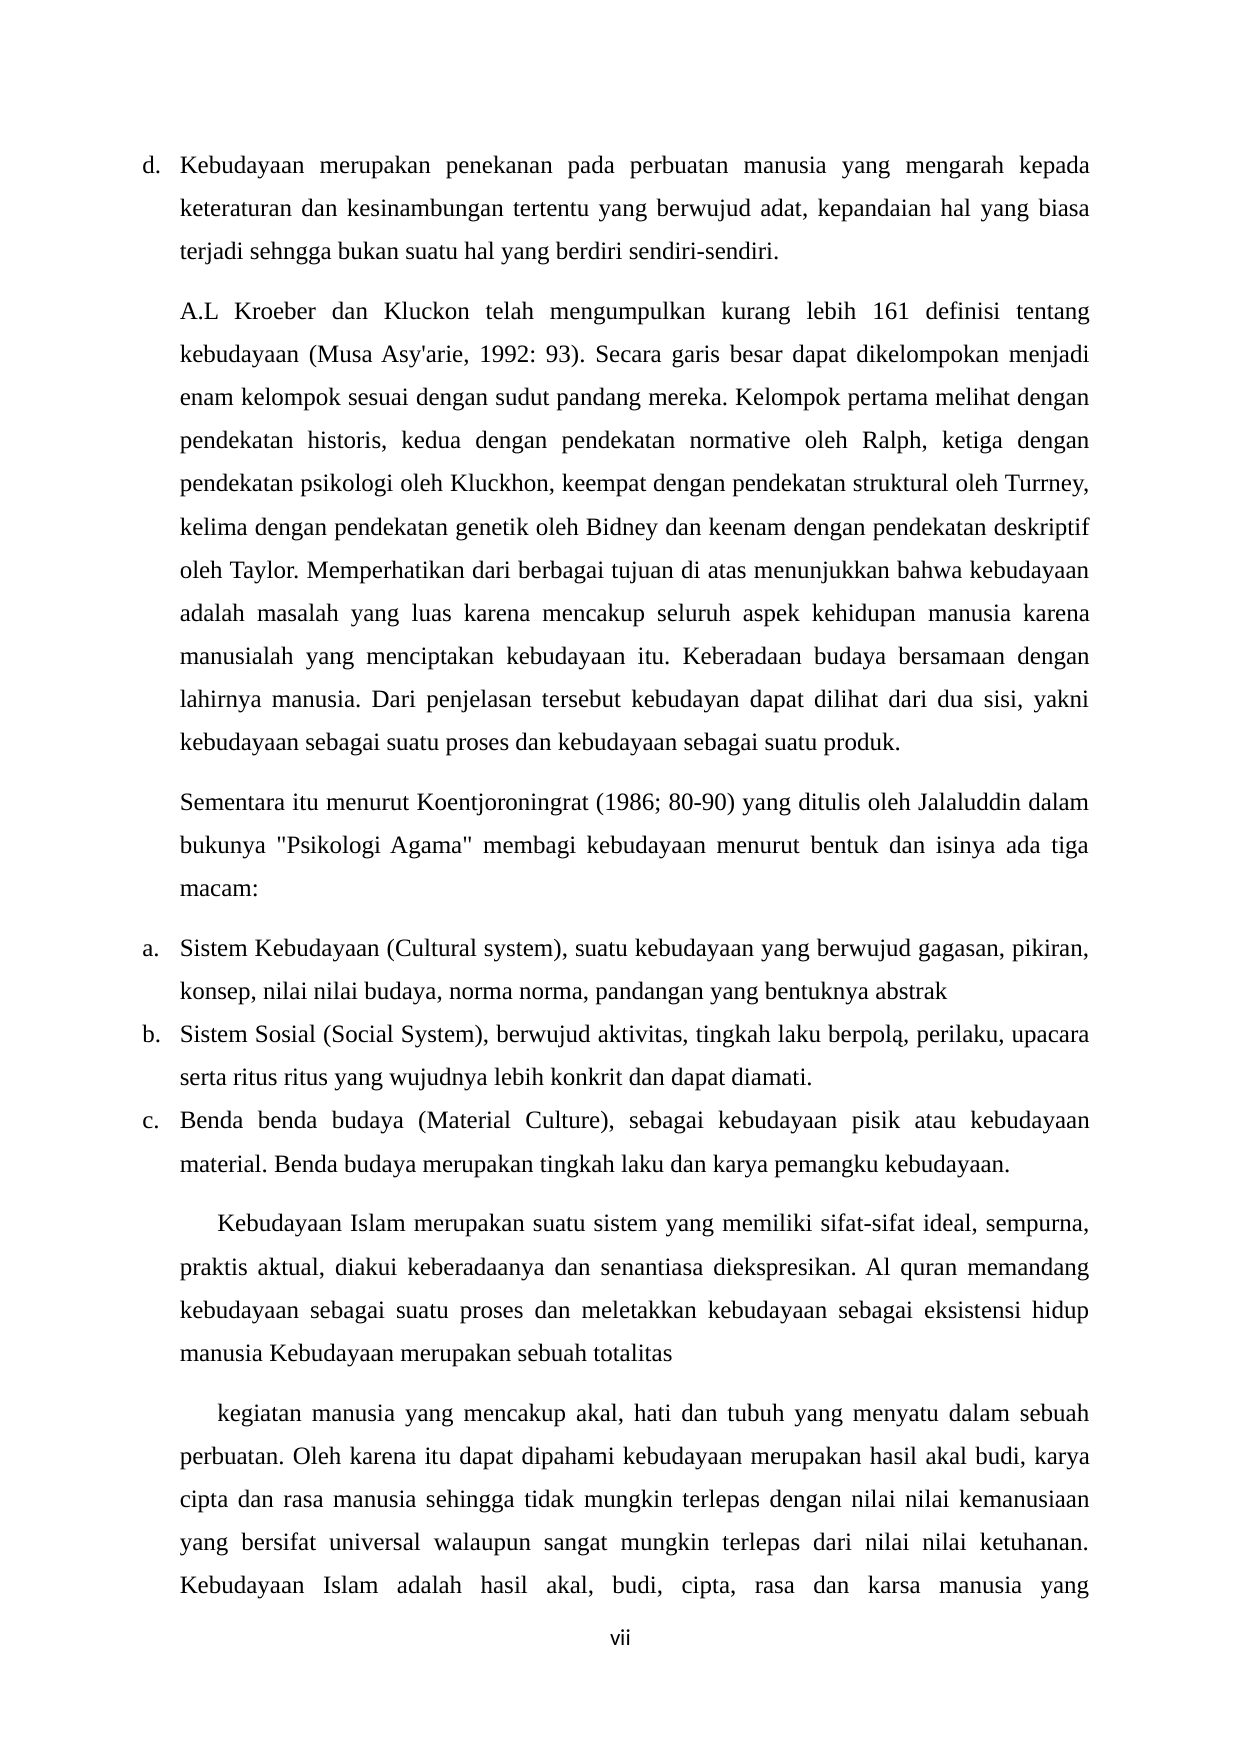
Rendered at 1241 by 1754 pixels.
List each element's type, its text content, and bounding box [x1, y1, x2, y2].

list Sistem Kebudayaan (Cultural system), suatu kebudayaan yang berwujud gagasan, pikiran, konsep, nilai nilai budaya, norma norma, pandangan yang bentuknya abstrak [142, 933, 1090, 1005]
text Sementara itu menurut Koentjoroningrat (1986; 80-90) yang ditulis oleh Jalaluddin dalam bukunya "Psikologi Agama" membagi kebudayaan menurut bentuk dan isinya ada tiga macam: [179, 787, 1090, 902]
text A.L Kroeber dan Kluckon telah mengumpulkan kurang lebih 161 definisi tentang kebudayaan (Musa Asy'arie, 1992: 93). Secara garis besar dapat dikelompokan menjadi enam kelompok sesuai dengan sudut pandang mereka. Kelompok pertama melihat dengan pendekatan historis, kedua dengan pendekatan normative oleh Ralph, ketiga dengan pendekatan psikologi oleh Kluckhon, keempat dengan pendekatan struktural oleh Turrney, kelima dengan pendekatan genetik oleh Bidney dan keenam dengan pendekatan deskriptif oleh Taylor. Memperhatikan dari berbagai tujuan di atas menunjukkan bahwa kebudayaan adalah masalah yang luas karena mencakup seluruh aspek kehidupan manusia karena manusialah yang menciptakan kebudayaan itu. Keberadaan budaya bersamaan dengan lahirnya manusia. Dari penjelasan tersebut kebudayan dapat dilihat dari dua sisi, yakni kebudayaan sebagai suatu proses dan kebudayaan sebagai suatu produk. [179, 296, 1090, 756]
list Kebudayaan merupakan penekanan pada perbuatan manusia yang mengarah kepada keteraturan dan kesinambungan tertentu yang berwujud adat, kepandaian hal yang biasa terjadi sehngga bukan suatu hal yang berdiri sendiri-sendiri. [142, 150, 1090, 265]
list Benda benda budaya (Material Culture), sebagai kebudayaan pisik atau kebudayaan material. Benda budaya merupakan tingkah laku dan karya pemangku kebudayaan. [142, 1106, 1090, 1177]
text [179, 1398, 1090, 1599]
list Sistem Sosial (Social System), berwujud aktivitas, tingkah laku berpolą, perilaku, upacara serta ritus ritus yang wujudnya lebih konkrit dan dapat diamati. [142, 1019, 1090, 1091]
text Kebudayaan Islam merupakan suatu sistem yang memiliki sifat-sifat ideal, sempurna, praktis aktual, diakui keberadaanya dan senantiasa diekspresikan. Al quran memandang kebudayaan sebagai suatu proses dan meletakkan kebudayaan sebagai eksistensi hidup manusia Kebudayaan merupakan sebuah totalitas [179, 1208, 1090, 1367]
